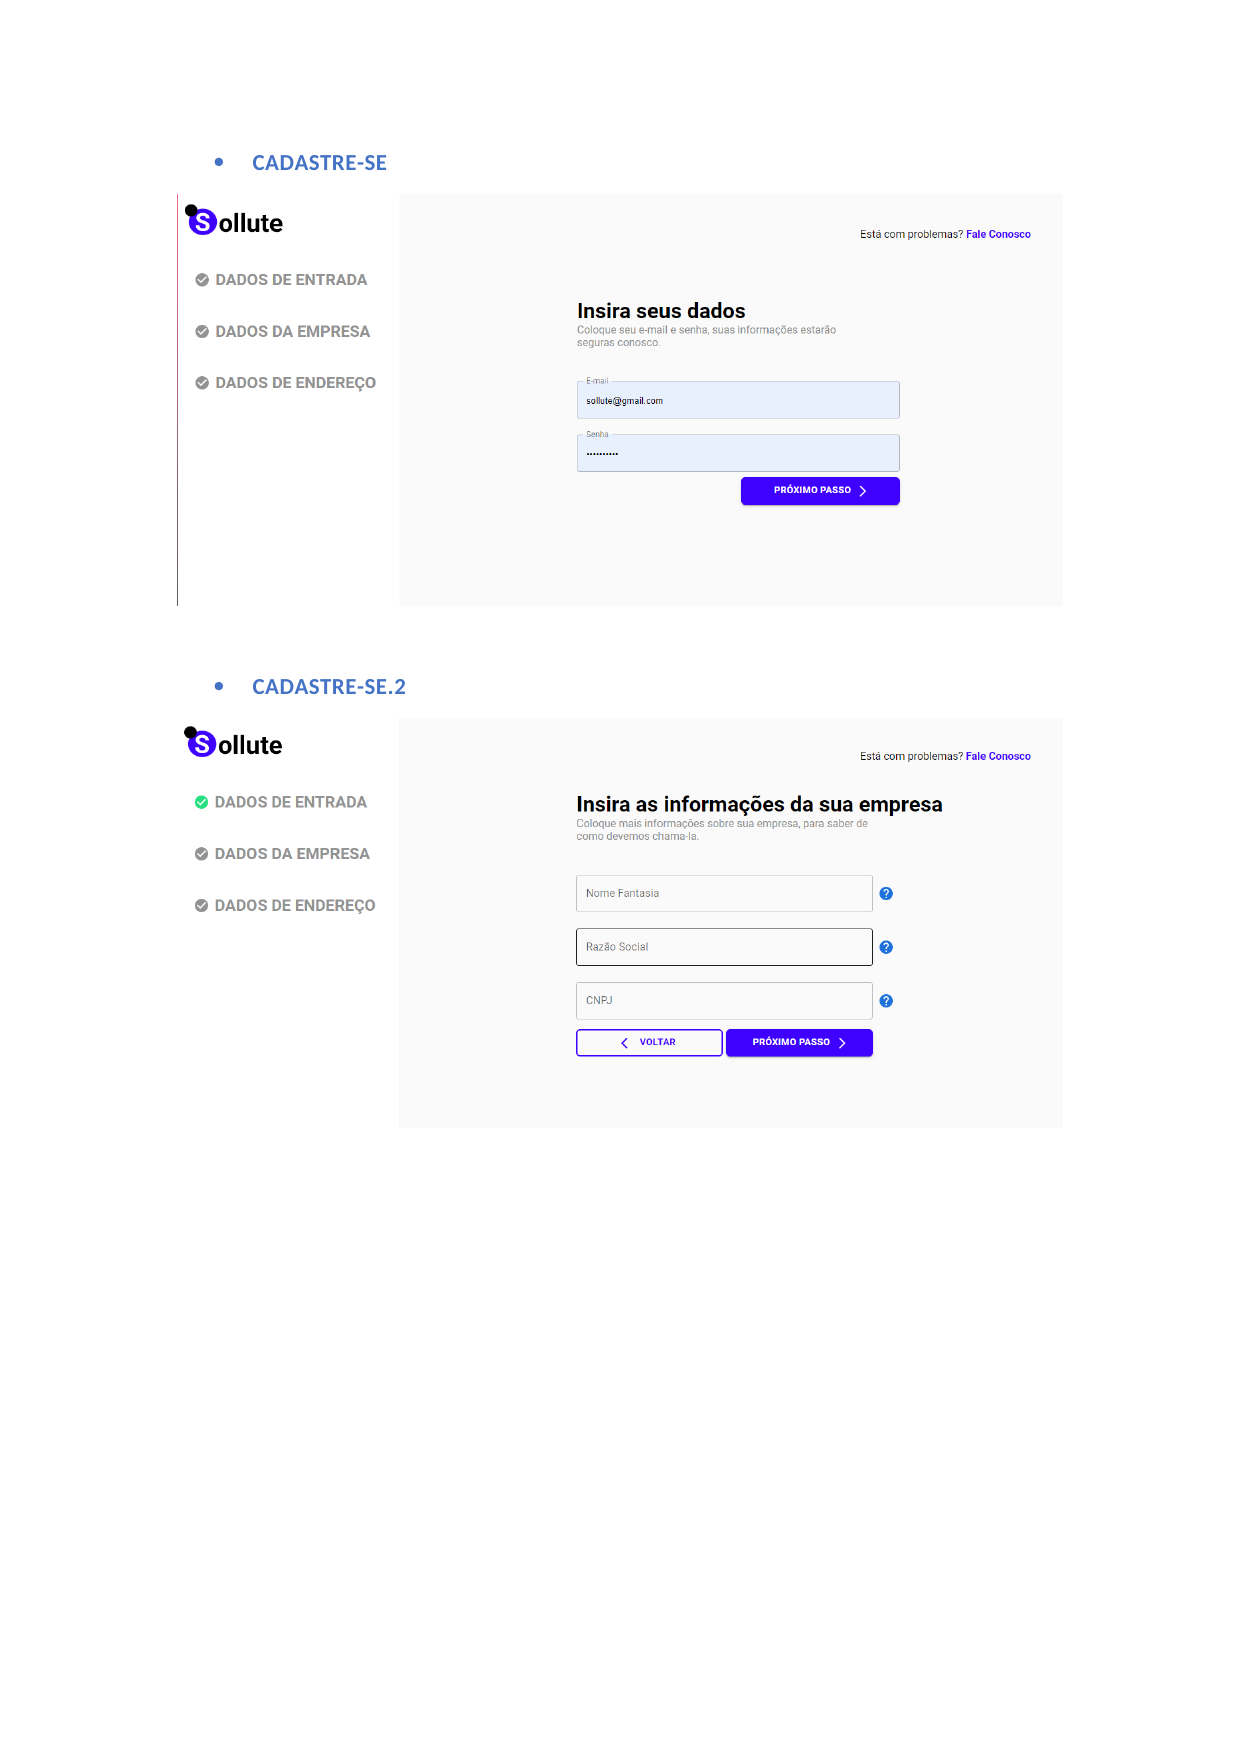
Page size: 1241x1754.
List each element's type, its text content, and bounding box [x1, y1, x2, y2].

picture [177, 718, 1063, 1128]
picture [177, 194, 1063, 606]
list CADASTRE-SE [215, 148, 1063, 176]
list CADASTRE-SE.2 [215, 672, 1063, 700]
